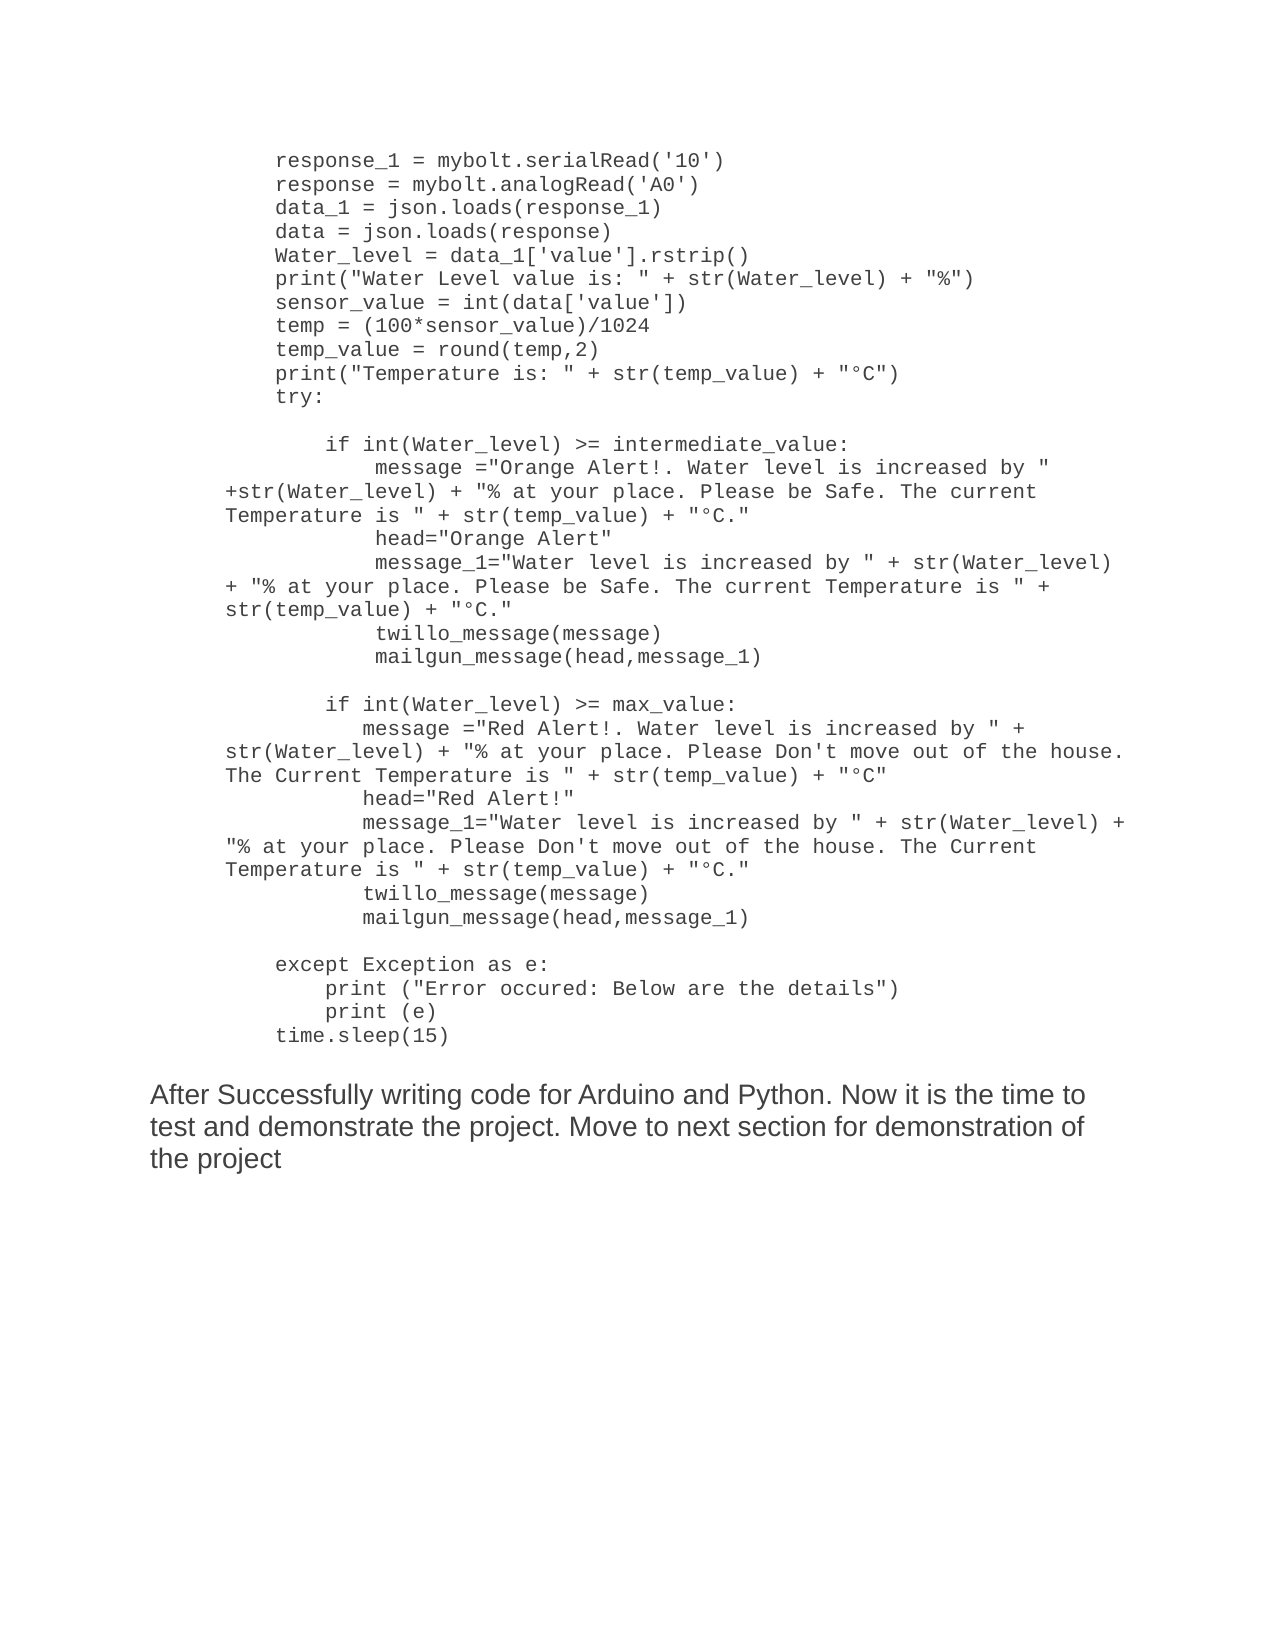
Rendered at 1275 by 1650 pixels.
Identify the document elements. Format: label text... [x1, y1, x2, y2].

text After Successfully writing code for Arduino and Python. Now it is the time to test and demonstrate the project. Move to next section for demonstration of the project [150, 1078, 1125, 1175]
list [187, 150, 1125, 1048]
